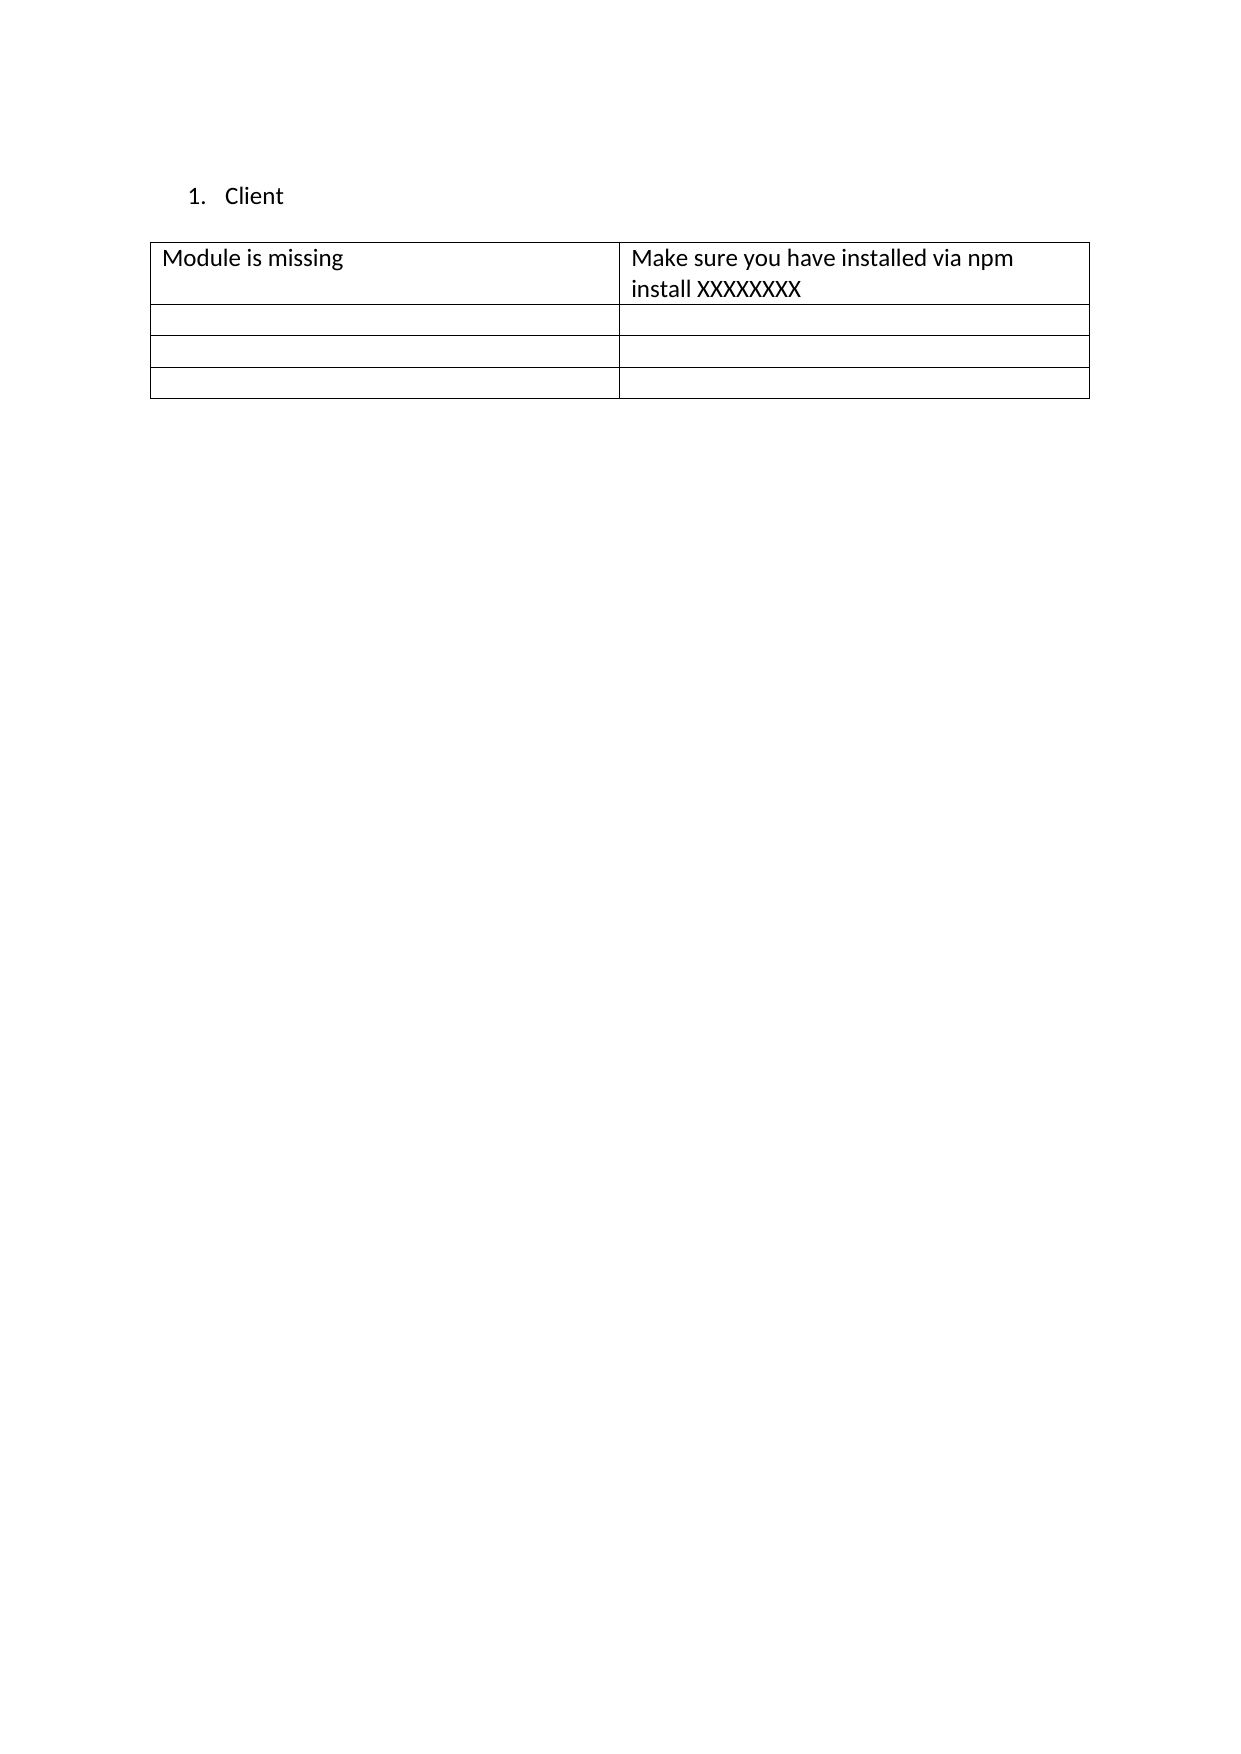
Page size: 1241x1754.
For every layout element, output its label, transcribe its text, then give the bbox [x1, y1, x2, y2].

table_cell [620, 336, 1089, 367]
list Client [187, 181, 1090, 211]
table_header Make sure you have installed via npm install XXXXXXXX [620, 243, 1089, 304]
table_cell [620, 368, 1089, 398]
table_cell [151, 305, 619, 335]
table_cell [151, 368, 619, 398]
table_header Module is missing [151, 243, 619, 304]
table_cell [151, 336, 619, 367]
table_cell [620, 305, 1089, 335]
